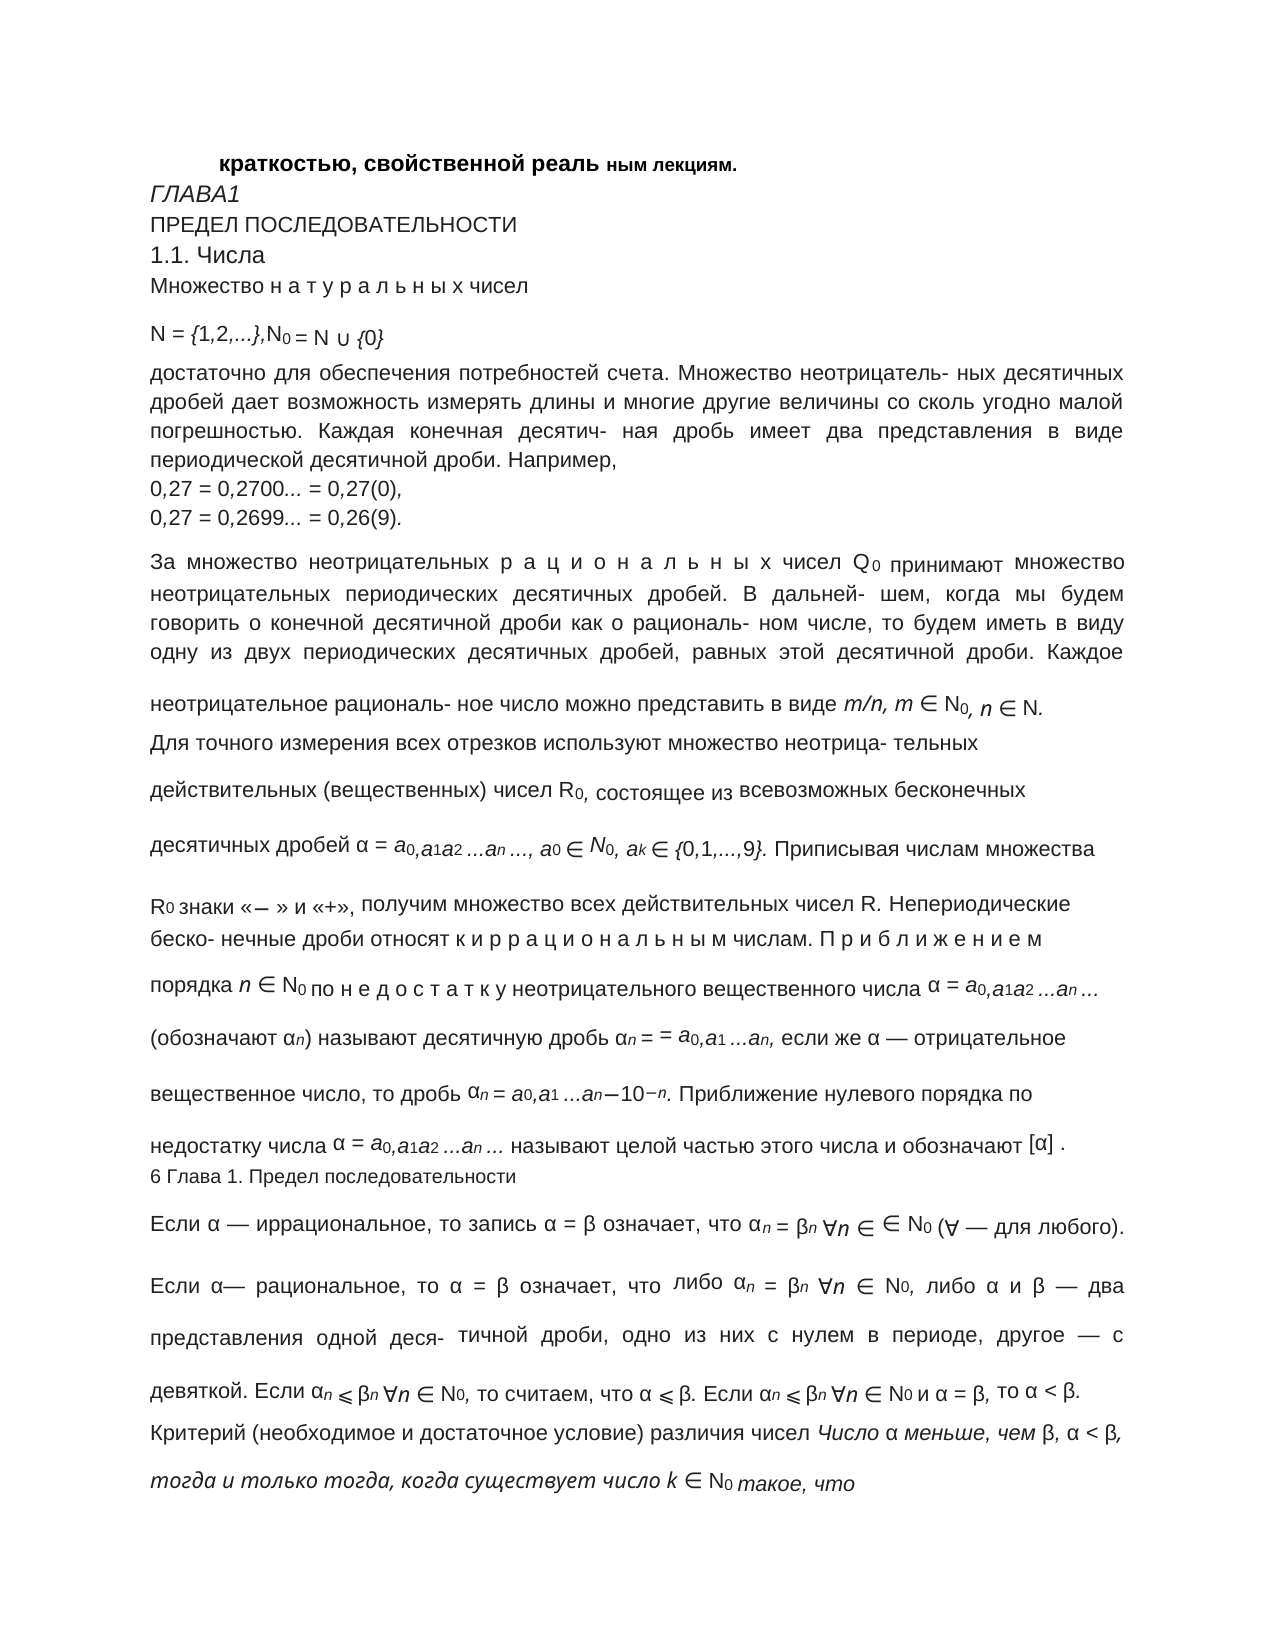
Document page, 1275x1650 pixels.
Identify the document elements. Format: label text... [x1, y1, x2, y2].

text Если α — иррациональное, то запись α = β означает, что αn = βn ∀n ∈ ∈ N0 (∀ — для любого). Если α— рациональное, то α = β означает, что либо αn = βn ∀n ∈ N0, либо α и β — два представления одной деся- тичной дроби, одно из них с нулем в периоде, другое — с девяткой. Если αn ⩽ βn ∀n ∈ N0, то считаем, что α ⩽ β. Если αn ⩽ βn ∀n ∈ N0 и α = β, то α < β. [150, 1191, 1125, 1409]
text 6 Глава 1. Предел последовательности [150, 1165, 1125, 1188]
text Критерий (необходимое и достаточное условие) различия чисел Число α меньше, чем β, α < β, тогда и только тогда, когда существует число k ∈ N0 такое, что [150, 1417, 1125, 1496]
text ПРЕДЕЛ ПОСЛЕДОВАТЕЛЬНОСТИ [150, 212, 1125, 237]
text 0,27 = 0,2700... = 0,27(0), [150, 476, 1125, 501]
text ГЛАВА1 [150, 180, 1125, 208]
text N = {1,2,...},N0 = N ∪ {0} [150, 301, 1125, 352]
text 0,27 = 0,2699... = 0,26(9). [150, 505, 1125, 530]
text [186, 150, 1141, 176]
text Для точного измерения всех отрезков используют множество неотрица- тельных действительных (вещественных) чисел R0, состоящее из всевозможных бесконечных десятичных дробей α = a0,a1a2 ...an ..., a0 ∈ N0, ak ∈ {0,1,...,9}. Приписывая числам множества R0 знаки «− » и «+», получим множество всех действительных чисел R. Непериодические беско- нечные дроби относят к и р р а ц и о н а л ь н ы м числам. П р и б л и ж е н и е м порядка n ∈ N0 по н е д о с т а т к у неотрицательного вещественного числа α = a0,a1a2 ...an ... (обозначают αn) называют десятичную дробь αn = = a0,a1 ...an, если же α — отрицательное вещественное число, то дробь αn = a0,a1 ...an−10−n. Приближение нулевого порядка по недостатку числа α = a0,a1a2 ...an ... называют целой частью этого числа и обозначают [α] . [150, 730, 1125, 1158]
text Множество н а т у р а л ь н ы х чисел [150, 272, 1125, 298]
text 1.1. Числа [150, 241, 1125, 268]
text За множество неотрицательных р а ц и о н а л ь н ы х чисел Q0 принимают множество неотрицательных периодических десятичных дробей. В дальней- шем, когда мы будем говорить о конечной десятичной дроби как о рациональ- ном числе, то будем иметь в виду одну из двух периодических десятичных дробей, равных этой десятичной дроби. Каждое неотрицательное рациональ- ное число можно представить в виде m/n, m ∈ N0, n ∈ N. [150, 534, 1125, 722]
text достаточно для обеспечения потребностей счета. Множество неотрицатель- ных десятичных дробей дает возможность измерять длины и многие другие величины со сколь угодно малой погрешностью. Каждая конечная десятич- ная дробь имеет два представления в виде периодической десятичной дроби. Например, [150, 360, 1125, 472]
